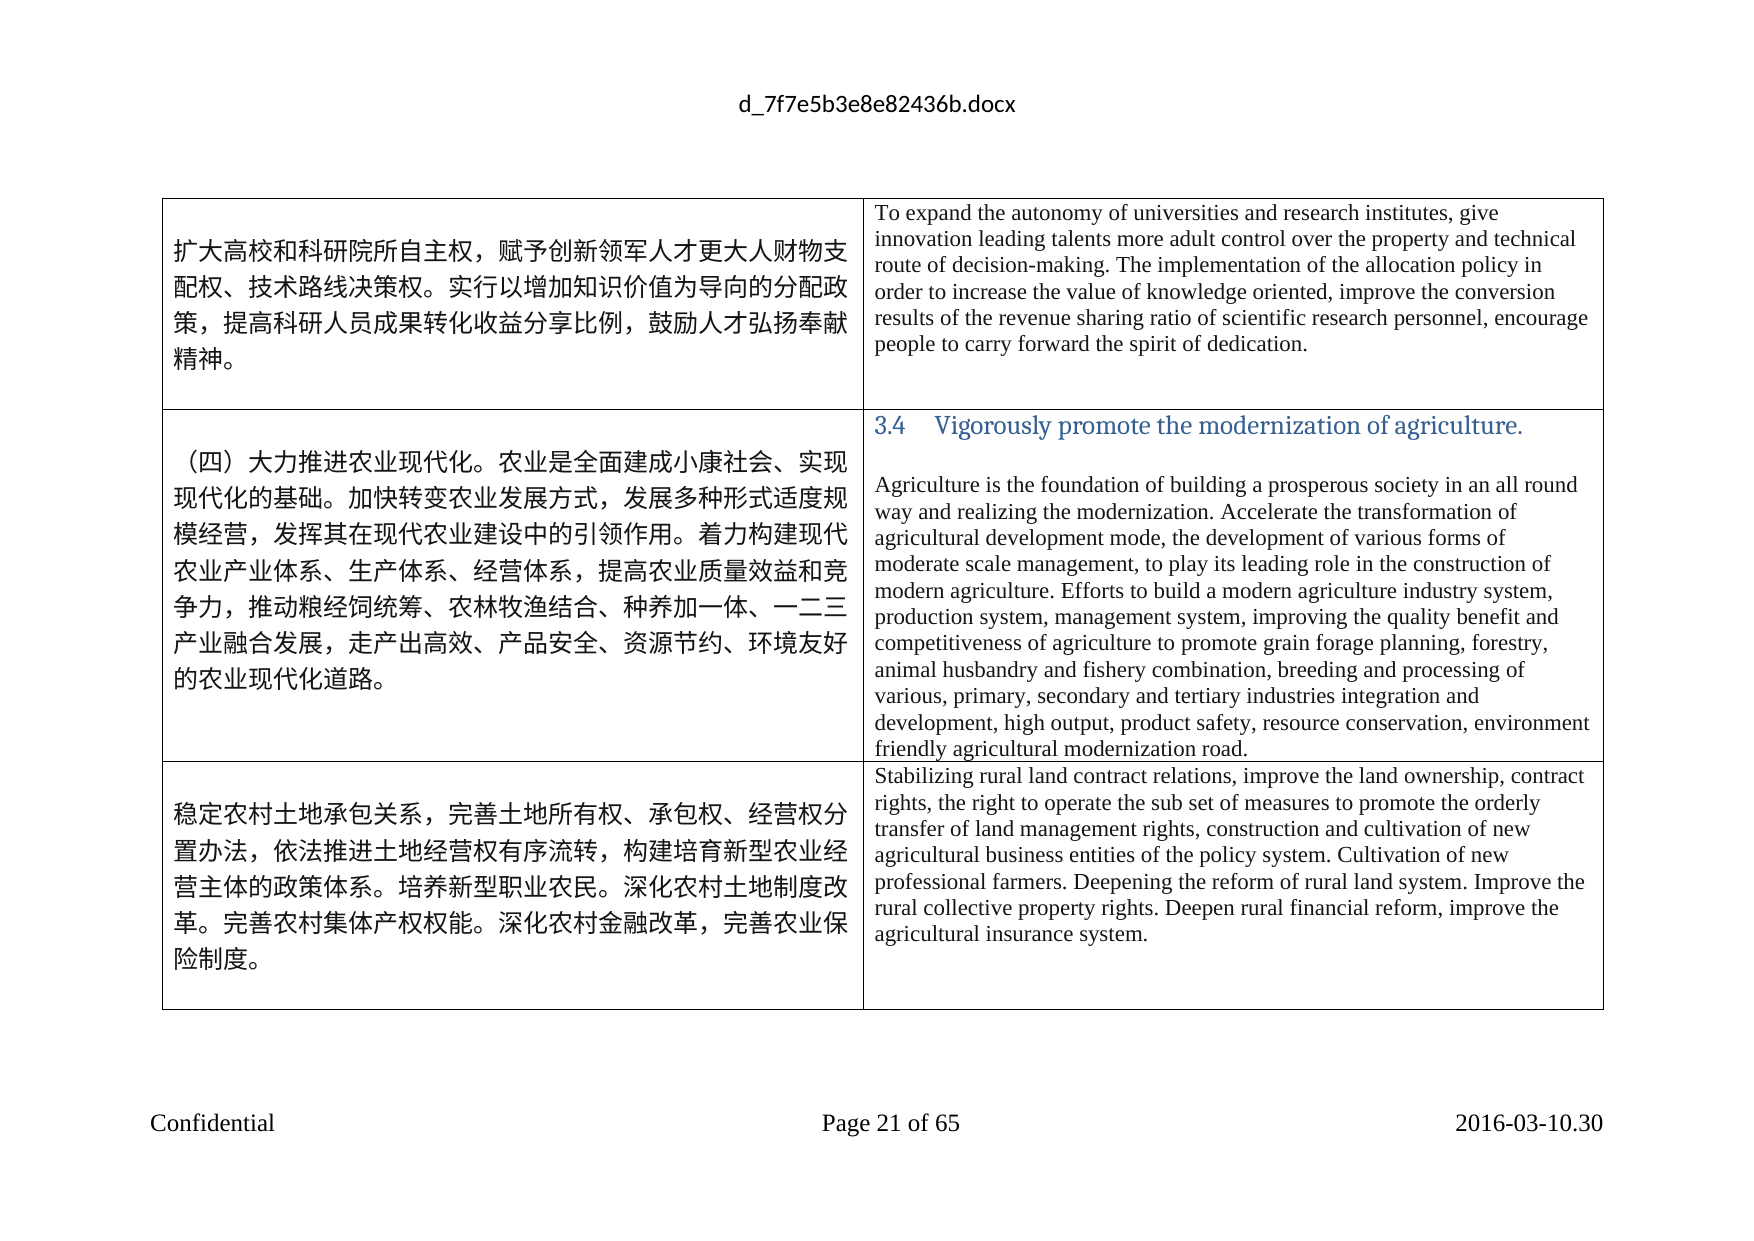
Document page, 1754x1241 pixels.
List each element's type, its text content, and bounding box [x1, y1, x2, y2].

table_cell Stabilizing rural land contract relations, improve the land ownership, contract rights, the right to operate the sub set of measures to promote the orderly transfer of land management rights, construction and cultivation of new agricultural business entities of the policy system. Cultivation of new professional farmers. Deepening the reform of rural land system. Improve the rural collective property rights. Deepen rural financial reform, improve the agricultural insurance system. [864, 762, 1603, 1008]
table_cell To expand the autonomy of universities and research institutes, give innovation leading talents more adult control over the property and technical route of decision-making. The implementation of the allocation policy in order to increase the value of knowledge oriented, improve the conversion results of the revenue sharing ratio of scientific research personnel, encourage people to carry forward the spirit of dedication. [864, 199, 1603, 409]
table_cell 稳定农村土地承包关系，完善土地所有权、承包权、经营权分置办法，依法推进土地经营权有序流转，构建培育新型农业经营主体的政策体系。培养新型职业农民。深化农村土地制度改革。完善农村集体产权权能。深化农村金融改革，完善农业保险制度。 [163, 762, 863, 1008]
table_cell （四）大力推进农业现代化。农业是全面建成小康社会、实现现代化的基础。加快转变农业发展方式，发展多种形式适度规模经营，发挥其在现代农业建设中的引领作用。着力构建现代农业产业体系、生产体系、经营体系，提高农业质量效益和竞争力，推动粮经饲统筹、农林牧渔结合、种养加一体、一二三产业融合发展，走产出高效、产品安全、资源节约、环境友好的农业现代化道路。 [163, 410, 863, 761]
table_cell Vigorously promote the modernization of agriculture. Agriculture is the foundation of building a prosperous society in an all round way and realizing the modernization. Accelerate the transformation of agricultural development mode, the development of various forms of moderate scale management, to play its leading role in the construction of modern agriculture. Efforts to build a modern agriculture industry system, production system, management system, improving the quality benefit and competitiveness of agriculture to promote grain forage planning, forestry, animal husbandry and fishery combination, breeding and processing of various, primary, secondary and tertiary industries integration and development, high output, product safety, resource conservation, environment friendly agricultural modernization road. [864, 410, 1603, 761]
table_cell 扩大高校和科研院所自主权，赋予创新领军人才更大人财物支配权、技术路线决策权。实行以增加知识价值为导向的分配政策，提高科研人员成果转化收益分享比例，鼓励人才弘扬奉献精神。 [163, 199, 863, 409]
